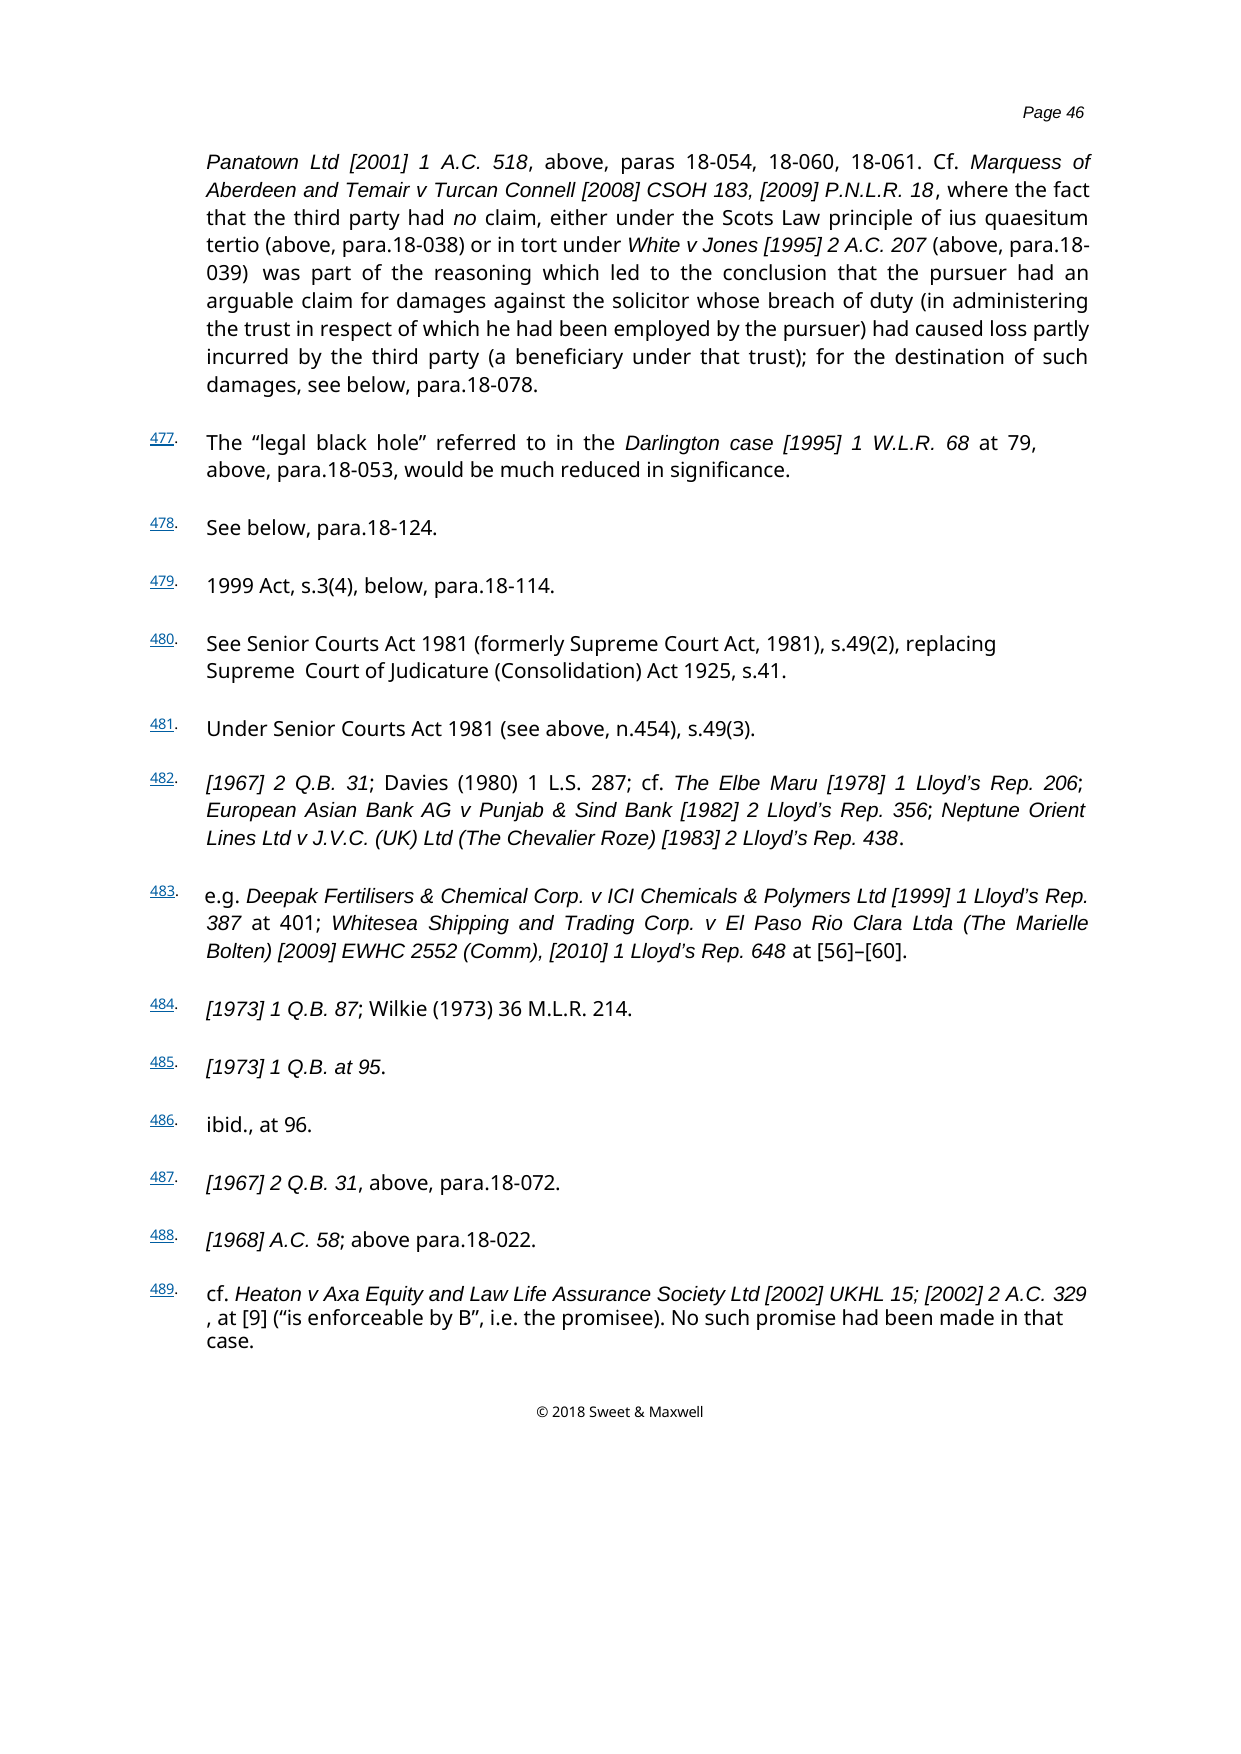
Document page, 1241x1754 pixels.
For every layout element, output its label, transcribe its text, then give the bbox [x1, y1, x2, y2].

text European Asian Bank AG v Punjab & Sind Bank [1982] 2 Lloyd’s Rep. 356; Neptune Orient Lines Ltd v J.V.C. (UK) Ltd (The Chevalier Roze) [1983] 2 Lloyd’s Rep. 438. [206, 796, 1107, 851]
text 477. The “legal black hole” referred to in the Darlington case [1995] 1 W.L.R. 68 at 79, above, para.18-053, would be much reduced in significance. [150, 428, 1090, 484]
text 485. [1973] 1 Q.B. at 95. [150, 1052, 1107, 1080]
text 486. ibid., at 96. [150, 1109, 1107, 1138]
text , at [9] (“is enforceable by B”, i.e. the promisee). No such promise had been made in that case. [206, 1306, 1107, 1354]
text 487. [1967] 2 Q.B. 31, above, para.18-072. [150, 1167, 1107, 1196]
text 483. e.g. Deepak Fertilisers & Chemical Corp. v ICI Chemicals & Polymers Ltd [1999] 1 Lloyd’s Rep. 387 at 401; Whitesea Shipping and Trading Corp. v El Paso Rio Clara Ltda (The Marielle Bolten) [2009] EWHC 2552 (Comm), [2010] 1 Lloyd’s Rep. 648 at [56]–[60]. [150, 881, 1090, 965]
text 479. 1999 Act, s.3(4), below, para.18-114. [150, 571, 1107, 599]
text 481. Under Senior Courts Act 1981 (see above, n.454), s.49(3). [150, 714, 1107, 743]
text 480. See Senior Courts Act 1981 (formerly Supreme Court Act, 1981), s.49(2), replacing Supreme Court of Judicature (Consolidation) Act 1925, s.41. [150, 629, 1090, 685]
text 484. [1973] 1 Q.B. 87; Wilkie (1973) 36 M.L.R. 214. [150, 994, 1107, 1023]
text 488. [1968] A.C. 58; above para.18-022. [150, 1225, 1107, 1254]
text 489. cf. Heaton v Axa Equity and Law Life Assurance Society Ltd [2002] UKHL 15; [2002] 2 A.C. 329 [150, 1283, 1107, 1306]
text Panatown Ltd [2001] 1 A.C. 518, above, paras 18-054, 18-060, 18-061. Cf. Marquess of Aberdeen and Temair v Turcan Connell [2008] CSOH 183, [2009] P.N.L.R. 18, where the fact that the third party had no claim, either under the Scots Law principle of ius quaesitum tertio (above, para.18-038) or in tort under White v Jones [1995] 2 A.C. 207 (above, para.18-039) was part of the reasoning which led to the conclusion that the pursuer had an arguable claim for damages against the solicitor whose breach of duty (in administering the trust in respect of which he had been employed by the pursuer) had caused loss partly incurred by the third party (a beneficiary under that trust); for the destination of such damages, see below, para.18-078. [206, 147, 1090, 398]
text 482. [1967] 2 Q.B. 31; Davies (1980) 1 L.S. 287; cf. The Elbe Maru [1978] 1 Lloyd’s Rep. 206; [150, 772, 1107, 796]
text © 2018 Sweet & Maxwell [244, 1402, 995, 1422]
text 478. See below, para.18-124. [150, 513, 1107, 542]
